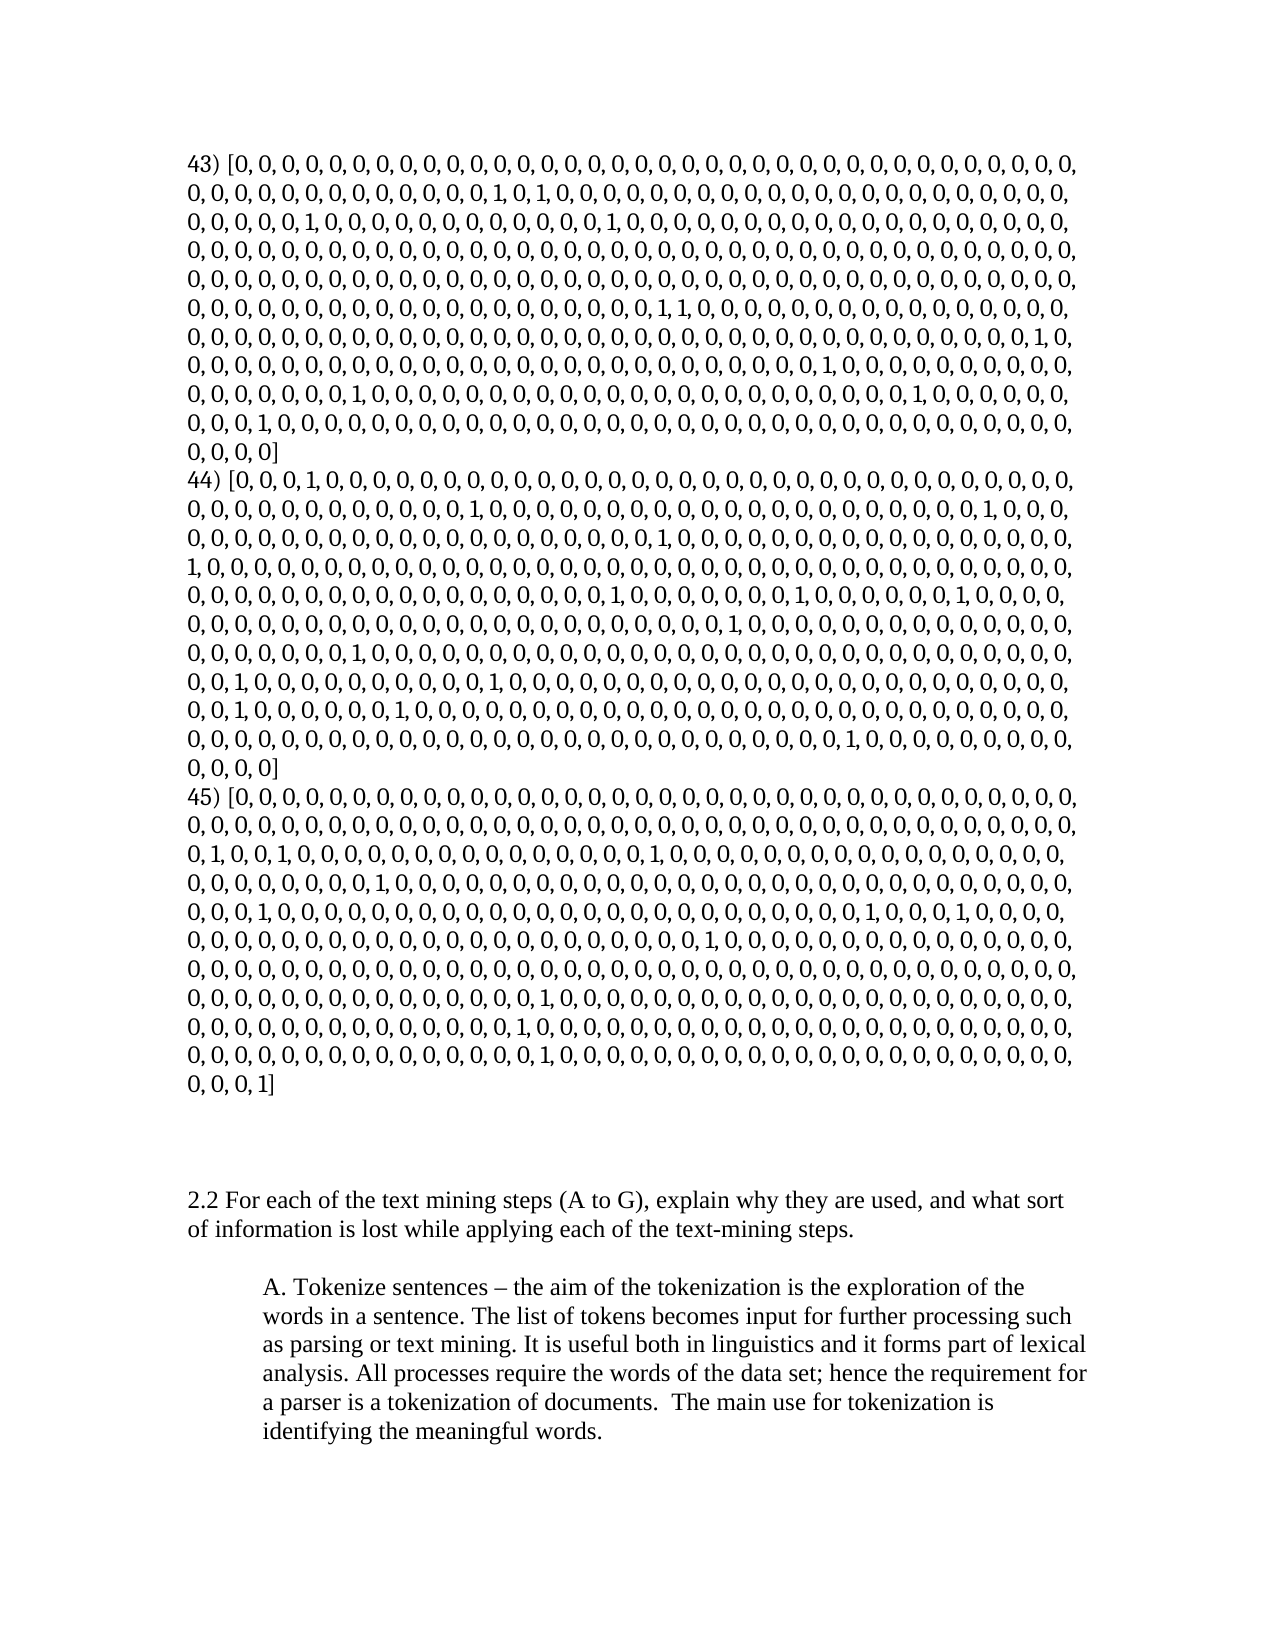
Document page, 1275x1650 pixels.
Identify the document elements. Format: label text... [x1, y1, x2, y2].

text 45) [0, 0, 0, 0, 0, 0, 0, 0, 0, 0, 0, 0, 0, 0, 0, 0, 0, 0, 0, 0, 0, 0, 0, 0, 0, 0, 0, 0, 0, 0, 0, 0, 0, 0, 0, 0, 0, 0, 0, 0, 0, 0, 0, 0, 0, 0, 0, 0, 0, 0, 0, 0, 0, 0, 0, 0, 0, 0, 0, 0, 0, 0, 0, 0, 0, 0, 0, 0, 0, 0, 0, 0, 0, 0, 0, 1, 0, 0, 1, 0, 0, 0, 0, 0, 0, 0, 0, 0, 0, 0, 0, 0, 0, 0, 1, 0, 0, 0, 0, 0, 0, 0, 0, 0, 0, 0, 0, 0, 0, 0, 0, 0, 0, 0, 0, 0, 0, 0, 0, 0, 1, 0, 0, 0, 0, 0, 0, 0, 0, 0, 0, 0, 0, 0, 0, 0, 0, 0, 0, 0, 0, 0, 0, 0, 0, 0, 0, 0, 0, 0, 0, 0, 0, 1, 0, 0, 0, 0, 0, 0, 0, 0, 0, 0, 0, 0, 0, 0, 0, 0, 0, 0, 0, 0, 0, 0, 0, 0, 0, 1, 0, 0, 0, 1, 0, 0, 0, 0, 0, 0, 0, 0, 0, 0, 0, 0, 0, 0, 0, 0, 0, 0, 0, 0, 0, 0, 0, 0, 0, 0, 1, 0, 0, 0, 0, 0, 0, 0, 0, 0, 0, 0, 0, 0, 0, 0, 0, 0, 0, 0, 0, 0, 0, 0, 0, 0, 0, 0, 0, 0, 0, 0, 0, 0, 0, 0, 0, 0, 0, 0, 0, 0, 0, 0, 0, 0, 0, 0, 0, 0, 0, 0, 0, 0, 0, 0, 0, 0, 0, 0, 0, 0, 0, 0, 0, 0, 0, 0, 0, 1, 0, 0, 0, 0, 0, 0, 0, 0, 0, 0, 0, 0, 0, 0, 0, 0, 0, 0, 0, 0, 0, 0, 0, 0, 0, 0, 0, 0, 0, 0, 0, 0, 0, 0, 0, 0, 1, 0, 0, 0, 0, 0, 0, 0, 0, 0, 0, 0, 0, 0, 0, 0, 0, 0, 0, 0, 0, 0, 0, 0, 0, 0, 0, 0, 0, 0, 0, 0, 0, 0, 0, 0, 0, 0, 0, 1, 0, 0, 0, 0, 0, 0, 0, 0, 0, 0, 0, 0, 0, 0, 0, 0, 0, 0, 0, 0, 0, 0, 0, 0, 0, 1] [187, 782, 1087, 1099]
text A. Tokenize sentences – the aim of the tokenization is the exploration of the words in a sentence. The list of tokens becomes input for further processing such as parsing or text mining. It is useful both in linguistics and it forms part of lexical analysis. All processes require the words of the data set; hence the requirement for a parser is a tokenization of documents. The main use for tokenization is identifying the meaningful words. [262, 1272, 1087, 1444]
text 44) [0, 0, 0, 1, 0, 0, 0, 0, 0, 0, 0, 0, 0, 0, 0, 0, 0, 0, 0, 0, 0, 0, 0, 0, 0, 0, 0, 0, 0, 0, 0, 0, 0, 0, 0, 0, 0, 0, 0, 0, 0, 0, 0, 0, 0, 0, 0, 0, 1, 0, 0, 0, 0, 0, 0, 0, 0, 0, 0, 0, 0, 0, 0, 0, 0, 0, 0, 0, 0, 0, 1, 0, 0, 0, 0, 0, 0, 0, 0, 0, 0, 0, 0, 0, 0, 0, 0, 0, 0, 0, 0, 0, 0, 0, 1, 0, 0, 0, 0, 0, 0, 0, 0, 0, 0, 0, 0, 0, 0, 0, 0, 0, 1, 0, 0, 0, 0, 0, 0, 0, 0, 0, 0, 0, 0, 0, 0, 0, 0, 0, 0, 0, 0, 0, 0, 0, 0, 0, 0, 0, 0, 0, 0, 0, 0, 0, 0, 0, 0, 0, 0, 0, 0, 0, 0, 0, 0, 0, 0, 0, 0, 0, 0, 0, 0, 0, 0, 0, 1, 0, 0, 0, 0, 0, 0, 0, 1, 0, 0, 0, 0, 0, 0, 1, 0, 0, 0, 0, 0, 0, 0, 0, 0, 0, 0, 0, 0, 0, 0, 0, 0, 0, 0, 0, 0, 0, 0, 0, 0, 0, 0, 1, 0, 0, 0, 0, 0, 0, 0, 0, 0, 0, 0, 0, 0, 0, 0, 0, 0, 0, 0, 0, 0, 1, 0, 0, 0, 0, 0, 0, 0, 0, 0, 0, 0, 0, 0, 0, 0, 0, 0, 0, 0, 0, 0, 0, 0, 0, 0, 0, 0, 0, 0, 0, 0, 0, 1, 0, 0, 0, 0, 0, 0, 0, 0, 0, 0, 1, 0, 0, 0, 0, 0, 0, 0, 0, 0, 0, 0, 0, 0, 0, 0, 0, 0, 0, 0, 0, 0, 0, 0, 0, 0, 0, 1, 0, 0, 0, 0, 0, 0, 1, 0, 0, 0, 0, 0, 0, 0, 0, 0, 0, 0, 0, 0, 0, 0, 0, 0, 0, 0, 0, 0, 0, 0, 0, 0, 0, 0, 0, 0, 0, 0, 0, 0, 0, 0, 0, 0, 0, 0, 0, 0, 0, 0, 0, 0, 0, 0, 0, 0, 0, 0, 0, 0, 0, 0, 0, 1, 0, 0, 0, 0, 0, 0, 0, 0, 0, 0, 0, 0, 0] [187, 466, 1087, 782]
text 43) [0, 0, 0, 0, 0, 0, 0, 0, 0, 0, 0, 0, 0, 0, 0, 0, 0, 0, 0, 0, 0, 0, 0, 0, 0, 0, 0, 0, 0, 0, 0, 0, 0, 0, 0, 0, 0, 0, 0, 0, 0, 0, 0, 0, 0, 0, 0, 0, 0, 1, 0, 1, 0, 0, 0, 0, 0, 0, 0, 0, 0, 0, 0, 0, 0, 0, 0, 0, 0, 0, 0, 0, 0, 0, 0, 0, 0, 0, 0, 1, 0, 0, 0, 0, 0, 0, 0, 0, 0, 0, 0, 0, 1, 0, 0, 0, 0, 0, 0, 0, 0, 0, 0, 0, 0, 0, 0, 0, 0, 0, 0, 0, 0, 0, 0, 0, 0, 0, 0, 0, 0, 0, 0, 0, 0, 0, 0, 0, 0, 0, 0, 0, 0, 0, 0, 0, 0, 0, 0, 0, 0, 0, 0, 0, 0, 0, 0, 0, 0, 0, 0, 0, 0, 0, 0, 0, 0, 0, 0, 0, 0, 0, 0, 0, 0, 0, 0, 0, 0, 0, 0, 0, 0, 0, 0, 0, 0, 0, 0, 0, 0, 0, 0, 0, 0, 0, 0, 0, 0, 0, 0, 0, 0, 0, 0, 0, 0, 0, 0, 0, 0, 0, 0, 0, 0, 0, 0, 0, 1, 1, 0, 0, 0, 0, 0, 0, 0, 0, 0, 0, 0, 0, 0, 0, 0, 0, 0, 0, 0, 0, 0, 0, 0, 0, 0, 0, 0, 0, 0, 0, 0, 0, 0, 0, 0, 0, 0, 0, 0, 0, 0, 0, 0, 0, 0, 0, 0, 0, 0, 0, 0, 0, 1, 0, 0, 0, 0, 0, 0, 0, 0, 0, 0, 0, 0, 0, 0, 0, 0, 0, 0, 0, 0, 0, 0, 0, 0, 0, 0, 0, 0, 1, 0, 0, 0, 0, 0, 0, 0, 0, 0, 0, 0, 0, 0, 0, 0, 0, 0, 1, 0, 0, 0, 0, 0, 0, 0, 0, 0, 0, 0, 0, 0, 0, 0, 0, 0, 0, 0, 0, 0, 0, 0, 1, 0, 0, 0, 0, 0, 0, 0, 0, 0, 1, 0, 0, 0, 0, 0, 0, 0, 0, 0, 0, 0, 0, 0, 0, 0, 0, 0, 0, 0, 0, 0, 0, 0, 0, 0, 0, 0, 0, 0, 0, 0, 0, 0, 0, 0, 0, 0, 0] [187, 150, 1087, 466]
text 2.2 For each of the text mining steps (A to G), explain why they are used, and what sort of information is lost while applying each of the text-mining steps. [187, 1185, 1087, 1243]
